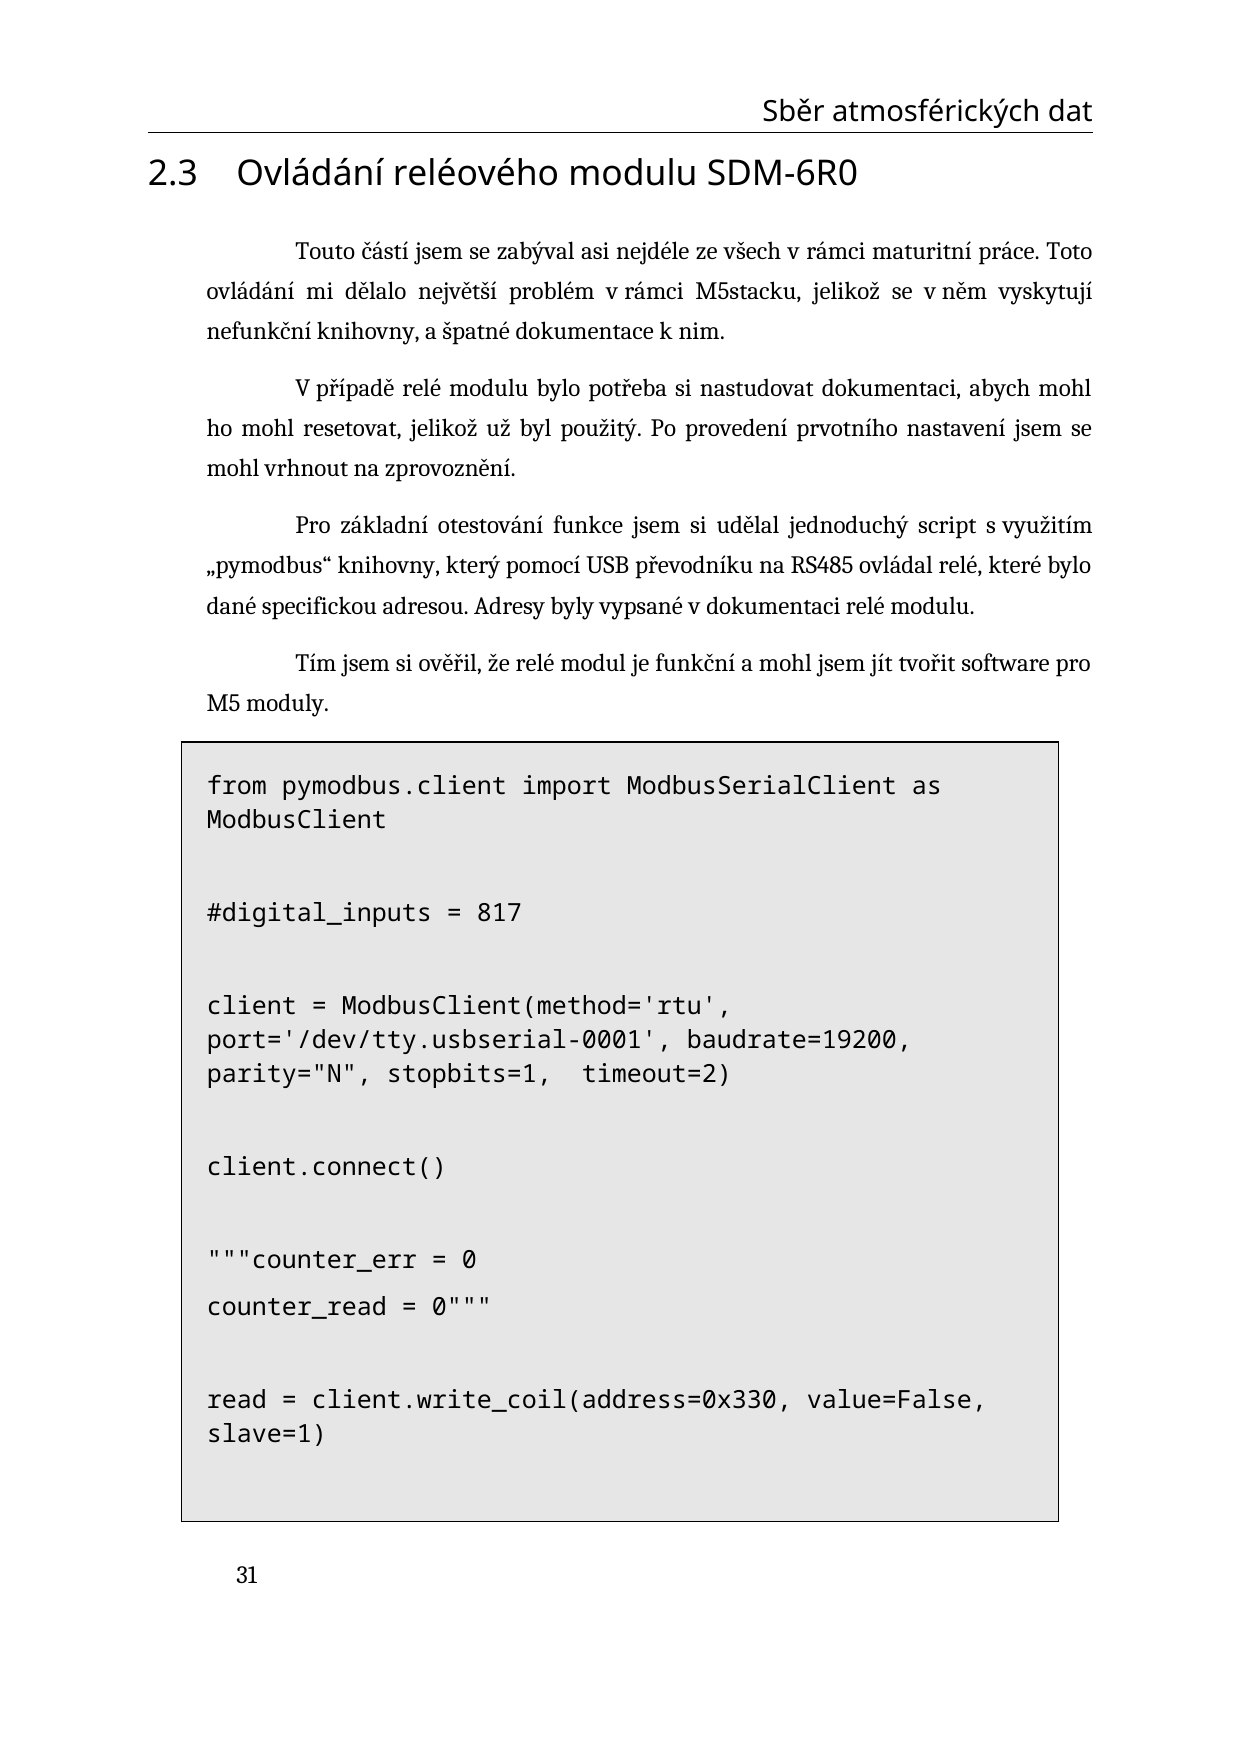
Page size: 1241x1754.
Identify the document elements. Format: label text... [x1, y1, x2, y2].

text read = client.write_coil(address=0x330, value=False, slave=1) [182, 1356, 1058, 1436]
text counter_read = 0""" [182, 1263, 1058, 1309]
text client = ModbusClient(method='rtu', port='/dev/tty.usbserial-0001', baudrate=19200, parity="N", stopbits=1, timeout=2) [182, 962, 1058, 1076]
text Touto částí jsem se zabýval asi nejdéle ze všech v rámci maturitní práce. Toto ovládání mi dělalo největší problém v rámci M5stacku, jelikož se v něm vyskytují nefunkční knihovny, a špatné dokumentace k nim. [206, 237, 1093, 346]
text V případě relé modulu bylo potřeba si nastudovat dokumentaci, abych mohl ho mohl resetovat, jelikož už byl použitý. Po provedení prvotního nastavení jsem se mohl vrhnout na zprovoznění. [206, 374, 1093, 483]
subtitle Ovládání reléového modulu SDM-6R0 [148, 148, 1093, 196]
text #digital_inputs = 817 [182, 868, 1058, 915]
text Tím jsem si ověřil, že relé modul je funkční a mohl jsem jít tvořit software pro M5 moduly. [206, 648, 1093, 717]
text client.connect() [182, 1123, 1058, 1169]
text Pro základní otestování funkce jsem si udělal jednoduchý script s využitím „pymodbus“ knihovny, který pomocí USB převodníku na RS485 ovládal relé, které bylo dané specifickou adresou. Adresy byly vypsané v dokumentaci relé modulu. [206, 511, 1093, 620]
text from pymodbus.client import ModbusSerialClient as ModbusClient [182, 743, 1058, 822]
text """counter_err = 0 [182, 1216, 1058, 1263]
